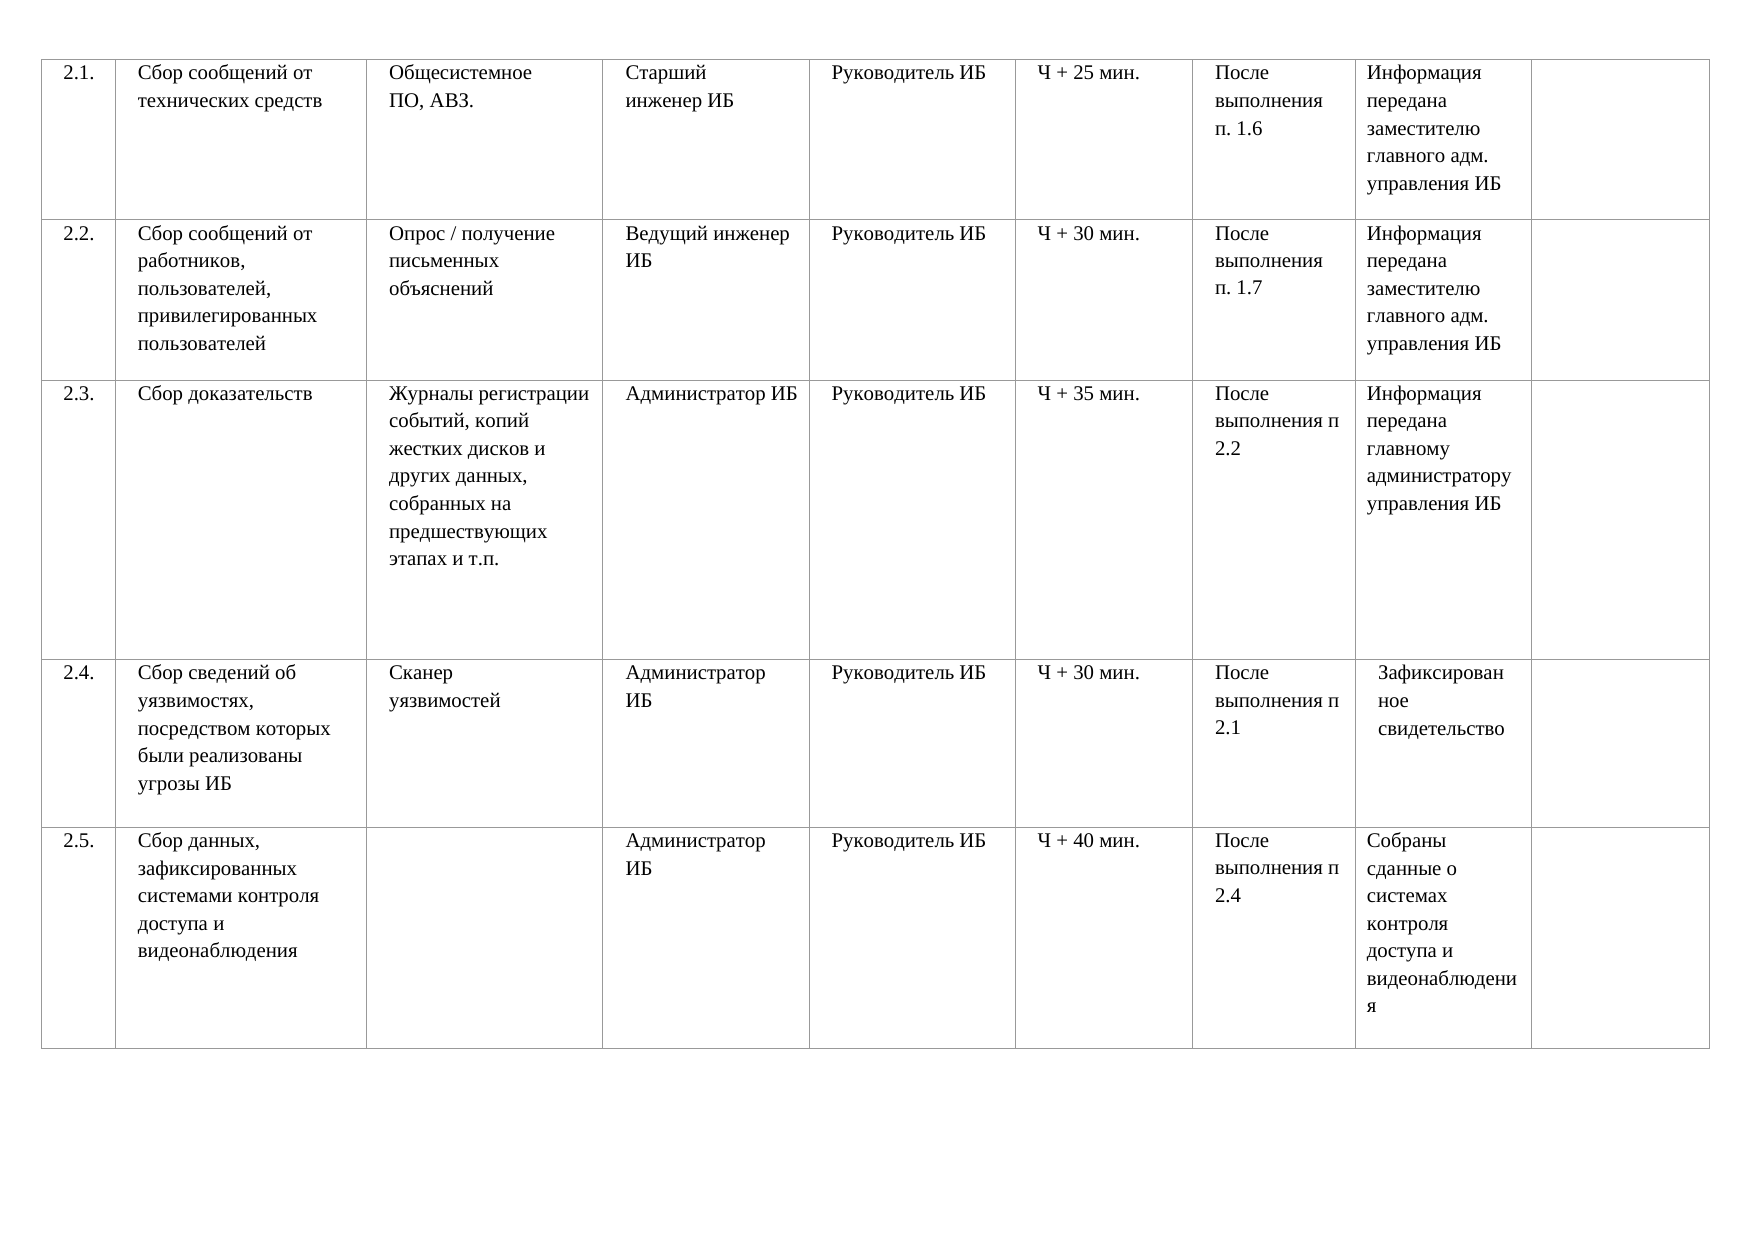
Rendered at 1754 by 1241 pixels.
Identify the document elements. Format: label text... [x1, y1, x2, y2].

table_cell 2.3. [42, 381, 115, 659]
table_cell Информация передана заместителю главного адм. управления ИБ [1356, 220, 1531, 379]
table_cell Старший инженер ИБ [603, 60, 809, 219]
table_cell Журналы регистрации событий, копий жестких дисков и других данных, собранных на предшествующих этапах и т.п. [367, 381, 602, 659]
table_cell Ч + 30 мин. [1016, 660, 1192, 827]
table_cell Руководитель ИБ [810, 220, 1015, 379]
table_cell Ч + 30 мин. [1016, 220, 1192, 379]
table_cell [367, 828, 602, 1048]
table_cell Администратор ИБ [603, 828, 809, 1048]
table_cell Руководитель ИБ [810, 381, 1015, 659]
table_cell Ч + 25 мин. [1016, 60, 1192, 219]
table_cell Собраны сданные о системах контроля доступа и видеонаблюдения [1356, 828, 1531, 1048]
table_cell Информация передана главному администратору управления ИБ [1356, 381, 1531, 659]
table_cell После выполнения п. 1.6 [1193, 60, 1355, 219]
table_cell После выполнения п 2.1 [1193, 660, 1355, 827]
table_cell Ч + 40 мин. [1016, 828, 1192, 1048]
table_cell [1532, 381, 1709, 659]
table_cell Руководитель ИБ [810, 660, 1015, 827]
table_cell [1532, 220, 1709, 379]
table_cell Администратор ИБ [603, 660, 809, 827]
table_cell 2.5. [42, 828, 115, 1048]
table_cell [1532, 60, 1709, 219]
table_cell Сканер уязвимостей [367, 660, 602, 827]
table_cell Сбор сообщений от технических средств [116, 60, 366, 219]
table_cell После выполнения п 2.4 [1193, 828, 1355, 1048]
table_cell Руководитель ИБ [810, 60, 1015, 219]
table_cell Зафиксирован ное свидетельство [1356, 660, 1531, 827]
table_cell 2.2. [42, 220, 115, 379]
table_cell Ч + 35 мин. [1016, 381, 1192, 659]
table_cell 2.1. [42, 60, 115, 219]
table_cell Администратор ИБ [603, 381, 809, 659]
table_cell Общесистемное ПО, АВЗ. [367, 60, 602, 219]
table_cell Сбор сообщений от работников, пользователей, привилегированных пользователей [116, 220, 366, 379]
table_cell Ведущий инженер ИБ [603, 220, 809, 379]
table_cell Опрос / получение письменных объяснений [367, 220, 602, 379]
table_cell Сбор сведений об уязвимостях, посредством которых были реализованы угрозы ИБ [116, 660, 366, 827]
table_cell После выполнения п. 1.7 [1193, 220, 1355, 379]
table_cell Информация передана заместителю главного адм. управления ИБ [1356, 60, 1531, 219]
table_cell [1532, 828, 1709, 1048]
table_cell [1532, 660, 1709, 827]
table_cell Сбор данных, зафиксированных системами контроля доступа и видеонаблюдения [116, 828, 366, 1048]
table_cell 2.4. [42, 660, 115, 827]
table_cell Сбор доказательств [116, 381, 366, 659]
table_cell Руководитель ИБ [810, 828, 1015, 1048]
table_cell После выполнения п 2.2 [1193, 381, 1355, 659]
